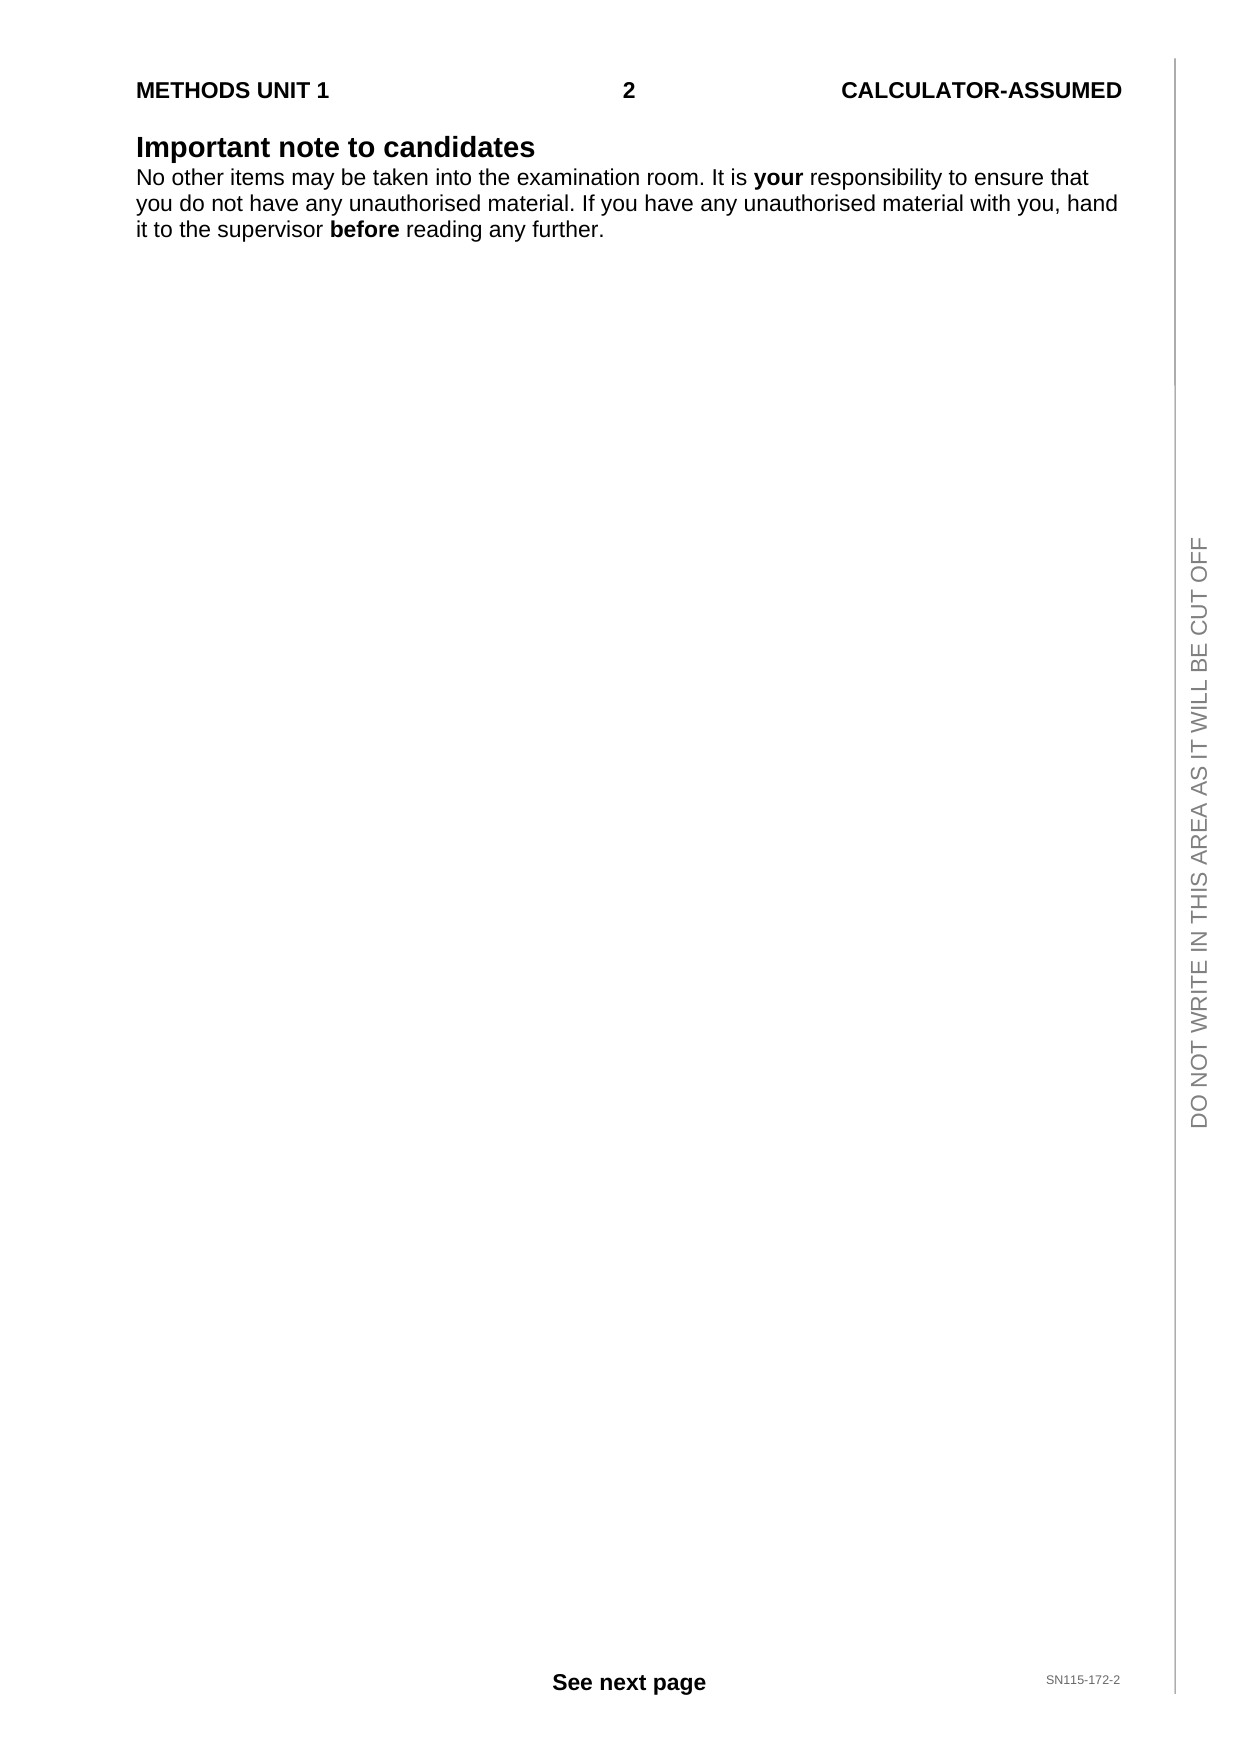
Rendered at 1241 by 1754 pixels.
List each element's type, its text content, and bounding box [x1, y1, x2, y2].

subtitle Important note to candidates [136, 130, 1122, 163]
text No other items may be taken into the examination room. It is your responsibility to ensure that you do not have any unauthorised material. If you have any unauthorised material with you, hand it to the supervisor before reading any further. [136, 163, 1122, 242]
